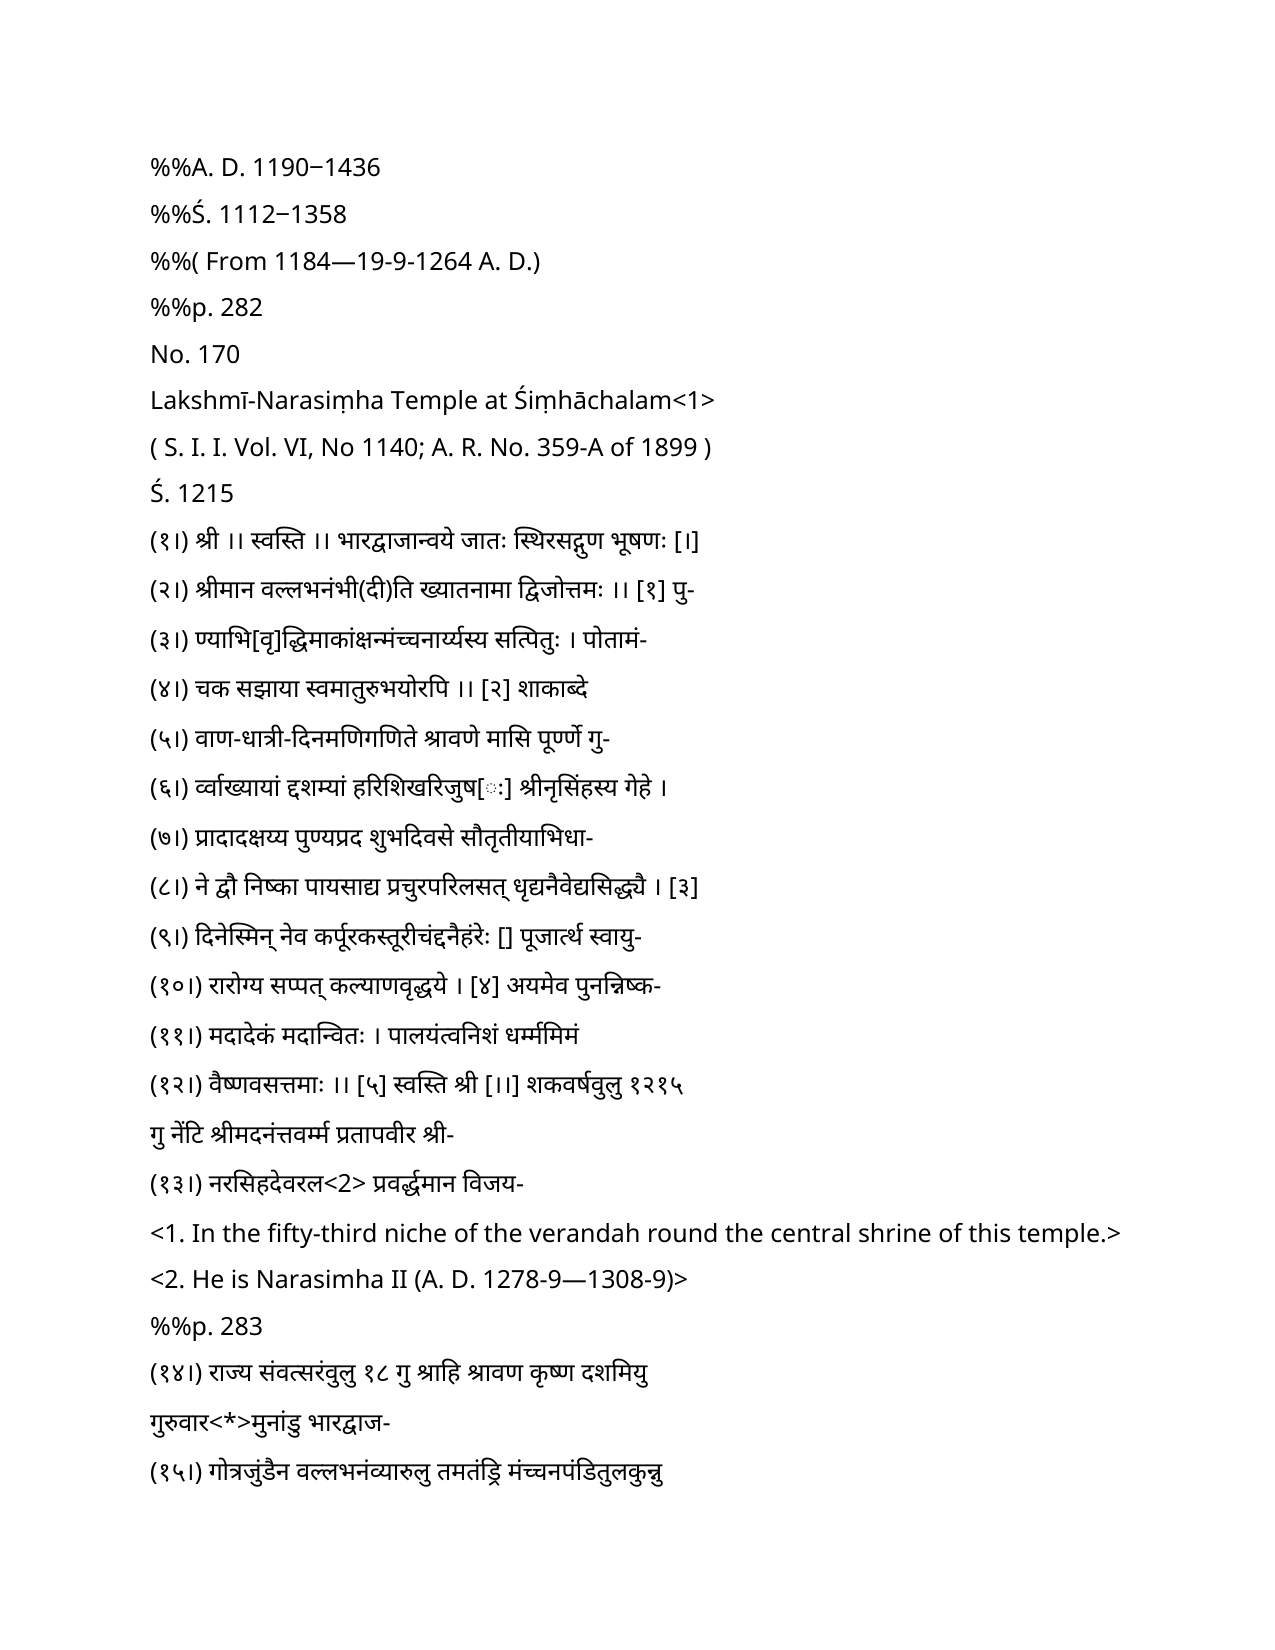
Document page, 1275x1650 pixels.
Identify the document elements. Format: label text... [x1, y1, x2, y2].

text (१५।) गोत्रजुंडैन वल्लभनंव्यारुलु तमतंड्रि मंच्चनपंडितुलकुन्नु [150, 1454, 1125, 1491]
text Lakshmī-Narasiṃha Temple at Śiṃhāchalam<1> [150, 383, 1125, 417]
text (१०।) रारोग्य सप्पत् कल्याणवृद्धये । [४] अयमेव पुनन्निष्क- [150, 968, 1125, 1005]
text ( S. I. I. Vol. VI, No 1140; A. R. No. 359-A of 1899 ) [150, 429, 1125, 463]
text (६।) र्व्वाख्यायां द्दशम्यां हरिशिखरिजुष[ः] श्रीनृसिंहस्य गेहे । [150, 770, 1125, 807]
text (९।) दिनेस्मिन् नेव कर्पूरकस्तूरीचंद्दनैहंरेः [] पूजार्त्थ स्वायु- [150, 918, 1125, 955]
text (१३।) नरसिहदेवरल<2> प्रवर्द्धमान विजय- [150, 1166, 1125, 1203]
text No. 170 [150, 336, 1125, 370]
text %%Ś. 1112‒1358 [150, 197, 1125, 231]
text (१।) श्री ।। स्वस्ति ।। भारद्वाजान्वये जातः स्थिरसद्गुण भूषणः [।] [150, 522, 1125, 559]
text (११।) मदादेकं मदान्वितः । पालयंत्वनिशं धर्म्ममिमं [150, 1017, 1125, 1054]
text (२।) श्रीमान वल्लभनंभी(दी)ति ख्यातनामा द्विजोत्तमः ।। [१] पु- [150, 572, 1125, 609]
text (३।) ण्याभि[वृ]द्धिमाकांक्षन्मंच्चनार्य्यस्य सत्पितुः । पोतामं- [150, 621, 1125, 658]
text <2. He is Narasimha II (A. D. 1278-9—1308-9)> [150, 1262, 1125, 1296]
text (१४।) राज्य संवत्सरंवुलु १८ गु श्राहि श्रावण कृष्ण दशमियु [150, 1355, 1125, 1392]
text %%( From 1184—19-9-1264 A. D.) [150, 243, 1125, 277]
text (४।) चक सझाया स्वमातुरुभयोरपि ।। [२] शाकाब्दे [150, 671, 1125, 708]
text %%A. D. 1190‒1436 [150, 150, 1125, 184]
text %%p. 282 [150, 290, 1125, 324]
text (८।) ने द्वौ निष्का पायसाद्य प्रचुरपरिलसत् धृद्यनैवेद्यसिद्ध्यै । [३] [150, 869, 1125, 906]
text गुरुवार<*>मुनांडु भारद्वाज- [150, 1404, 1125, 1441]
text <1. In the fifty-third niche of the verandah round the central shrine of this temple.> [150, 1215, 1125, 1249]
text Ś. 1215 [150, 476, 1125, 510]
text %%p. 283 [150, 1308, 1125, 1342]
text (१२।) वैष्णवसत्तमाः ।। [५] स्वस्ति श्री [।।] शकवर्षवुलु १२१५ [150, 1067, 1125, 1104]
text (७।) प्रादादक्षय्य पुण्यप्रद शुभदिवसे सौतृतीयाभिधा- [150, 819, 1125, 856]
text (५।) वाण-धात्री-दिनमणिगणिते श्रावणे मासि पूर्ण्णे गु- [150, 720, 1125, 757]
text गु नेंटि श्रीमदनंत्तवर्म्म प्रतापवीर श्री- [150, 1116, 1125, 1153]
